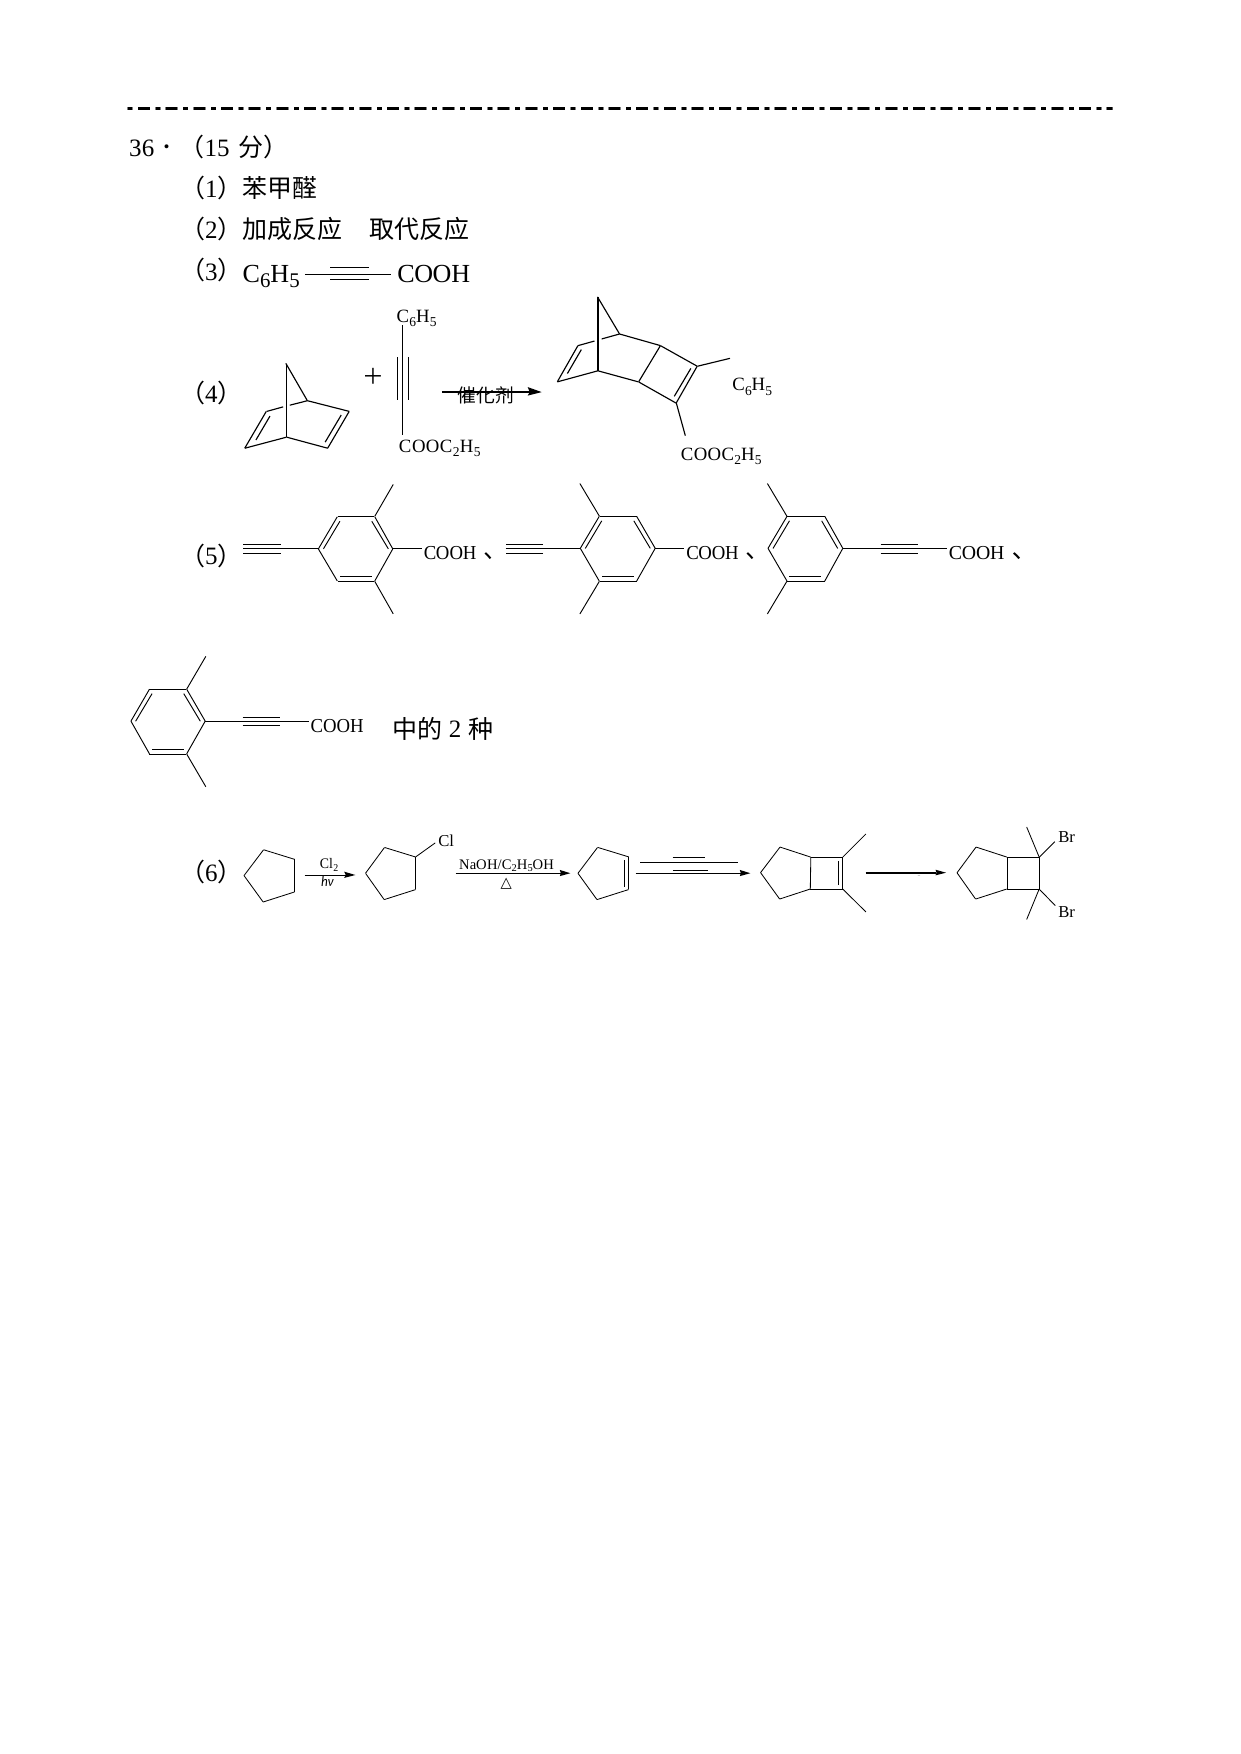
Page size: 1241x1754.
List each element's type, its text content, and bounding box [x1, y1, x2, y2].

text COOC2H5 [681, 444, 1126, 467]
text （5） COOH、 COOH、 COOH、 [180, 533, 1126, 573]
text （4） ＋ [180, 361, 385, 410]
text 36．（15 分） [129, 130, 1126, 164]
text （1）苯甲醛 [180, 171, 1126, 205]
text C6H5 [396, 306, 1126, 329]
text （6） [180, 855, 243, 889]
text （3）C6H5 COOH [180, 253, 1126, 292]
text △ [500, 873, 1126, 891]
text Br [371, 903, 1074, 921]
text 催化剂 C6H5 [457, 374, 1126, 408]
text hν [253, 875, 333, 890]
text COOH 中的 2 种 [310, 706, 1126, 746]
text （2）加成反应 取代反应 [180, 212, 1126, 246]
text NaOH/C2H5OH [459, 855, 1126, 873]
text COOC2H5 [114, 436, 480, 459]
text Cl Br [371, 828, 1074, 850]
text Cl2 [253, 856, 338, 873]
